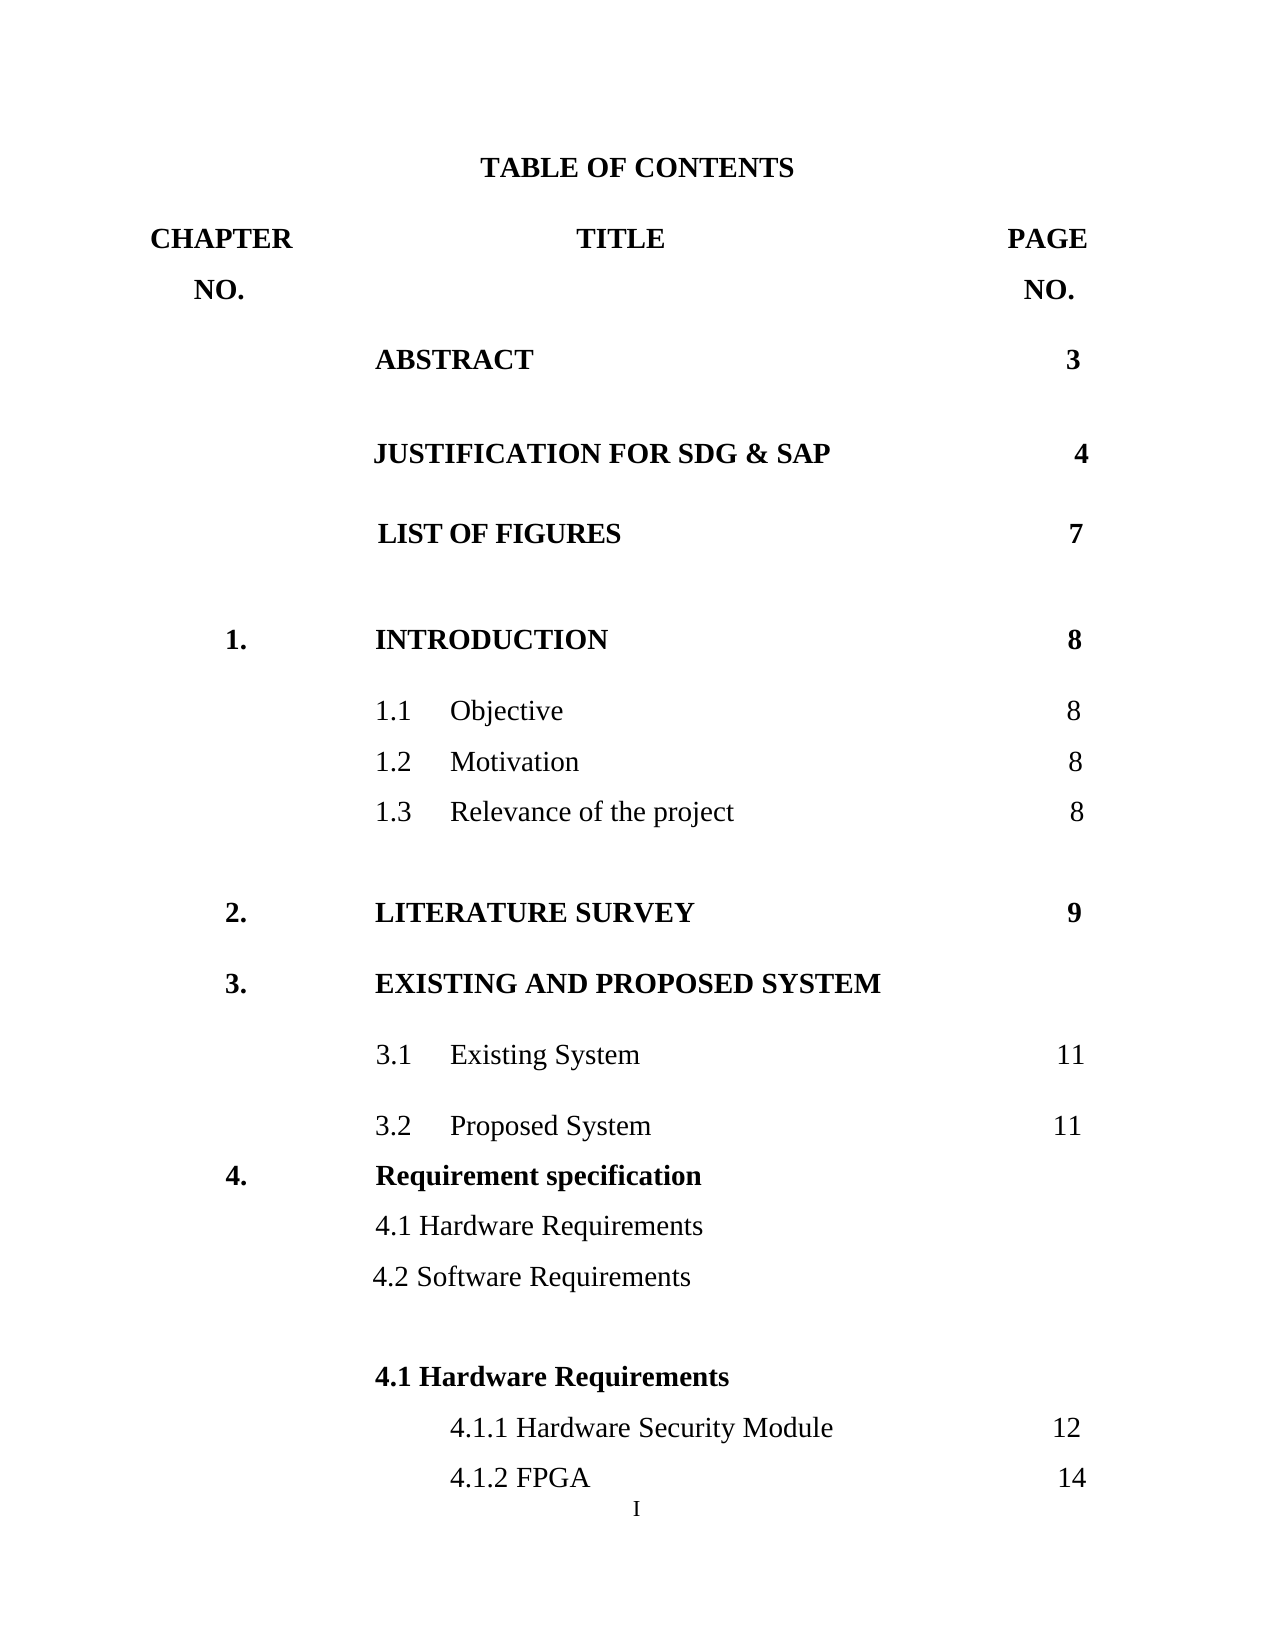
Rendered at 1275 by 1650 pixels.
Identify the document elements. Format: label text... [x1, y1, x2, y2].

list Software Requirements [372, 1259, 1229, 1292]
text TABLE OF CONTENTS [122, 150, 1152, 184]
list Hardware Security Module 12 [450, 1410, 1229, 1444]
text LIST OF FIGURES 7 [272, 516, 1229, 549]
text ABSTRACT 3 [375, 342, 1229, 376]
list Hardware Requirements [375, 1359, 1229, 1393]
text JUSTIFICATION FOR SDG & SAP 4 [272, 436, 1229, 469]
text CHAPTER TITLE PAGE NO. NO. [150, 221, 1088, 305]
list Hardware Requirements [44, 1208, 703, 1242]
list INTRODUCTION 8 [225, 622, 1229, 656]
list FPGA 14 [450, 1460, 1229, 1494]
list Requirement specification [44, 1158, 702, 1192]
